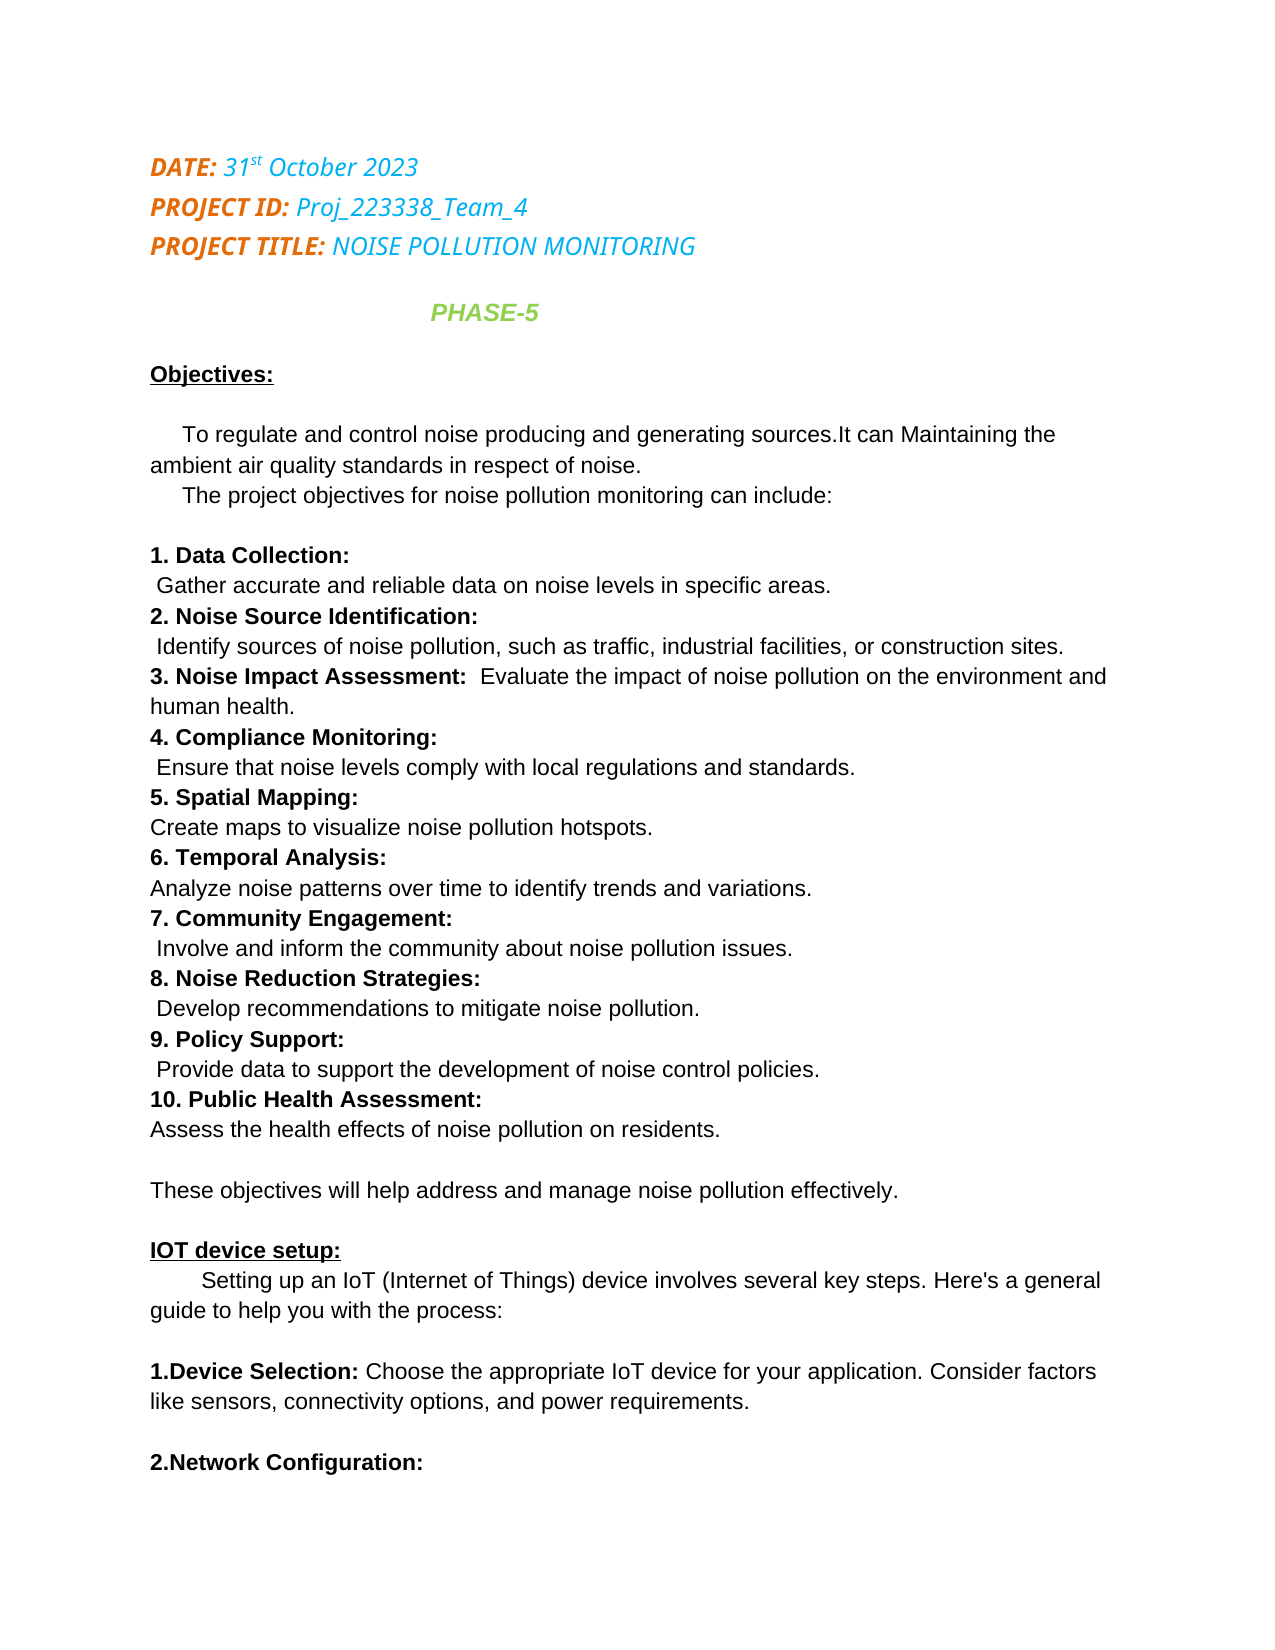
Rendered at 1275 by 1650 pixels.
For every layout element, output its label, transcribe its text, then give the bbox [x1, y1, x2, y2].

text Identify sources of noise pollution, such as traffic, industrial facilities, or construction sites. [150, 633, 1125, 659]
text 8. Noise Reduction Strategies: [150, 965, 1125, 991]
text PROJECT ID: Proj_223338_Team_4 [150, 189, 1125, 223]
text To regulate and control noise producing and generating sources.It can Maintaining the ambient air quality standards in respect of noise. [150, 421, 1125, 478]
text 5. Spatial Mapping: [150, 784, 1125, 810]
text Gather accurate and reliable data on noise levels in specific areas. [150, 572, 1125, 599]
text 3. Noise Impact Assessment: Evaluate the impact of noise pollution on the environment and human health. [150, 663, 1125, 719]
text PROJECT TITLE: NOISE POLLUTION MONITORING [150, 228, 1125, 262]
text 2.Network Configuration: [150, 1448, 1125, 1475]
text DATE: 31st October 2023 [150, 150, 1125, 184]
text Involve and inform the community about noise pollution issues. [150, 935, 1125, 961]
text 6. Temporal Analysis: [150, 844, 1125, 871]
text PHASE-5 [150, 298, 1125, 326]
text IOT device setup: [150, 1237, 1125, 1263]
text Provide data to support the development of noise control policies. [150, 1056, 1125, 1082]
text Setting up an IoT (Internet of Things) device involves several key steps. Here's a general guide to help you with the process: [150, 1267, 1125, 1324]
text Create maps to visualize noise pollution hotspots. [150, 814, 1125, 840]
text Objectives: [150, 361, 1125, 387]
text These objectives will help address and manage noise pollution effectively. [150, 1177, 1125, 1203]
text 7. Community Engagement: [150, 905, 1125, 931]
text 2. Noise Source Identification: [150, 603, 1125, 629]
text 1.Device Selection: Choose the appropriate IoT device for your application. Consider factors like sensors, connectivity options, and power requirements. [150, 1358, 1125, 1414]
text Analyze noise patterns over time to identify trends and variations. [150, 874, 1125, 901]
text The project objectives for noise pollution monitoring can include: [150, 482, 1125, 508]
text 10. Public Health Assessment: [150, 1086, 1125, 1112]
text Develop recommendations to mitigate noise pollution. [150, 995, 1125, 1022]
text Ensure that noise levels comply with local regulations and standards. [150, 754, 1125, 780]
text 1. Data Collection: [150, 542, 1125, 568]
text 4. Compliance Monitoring: [150, 723, 1125, 750]
text Assess the health effects of noise pollution on residents. [150, 1116, 1125, 1142]
text 9. Policy Support: [150, 1026, 1125, 1052]
